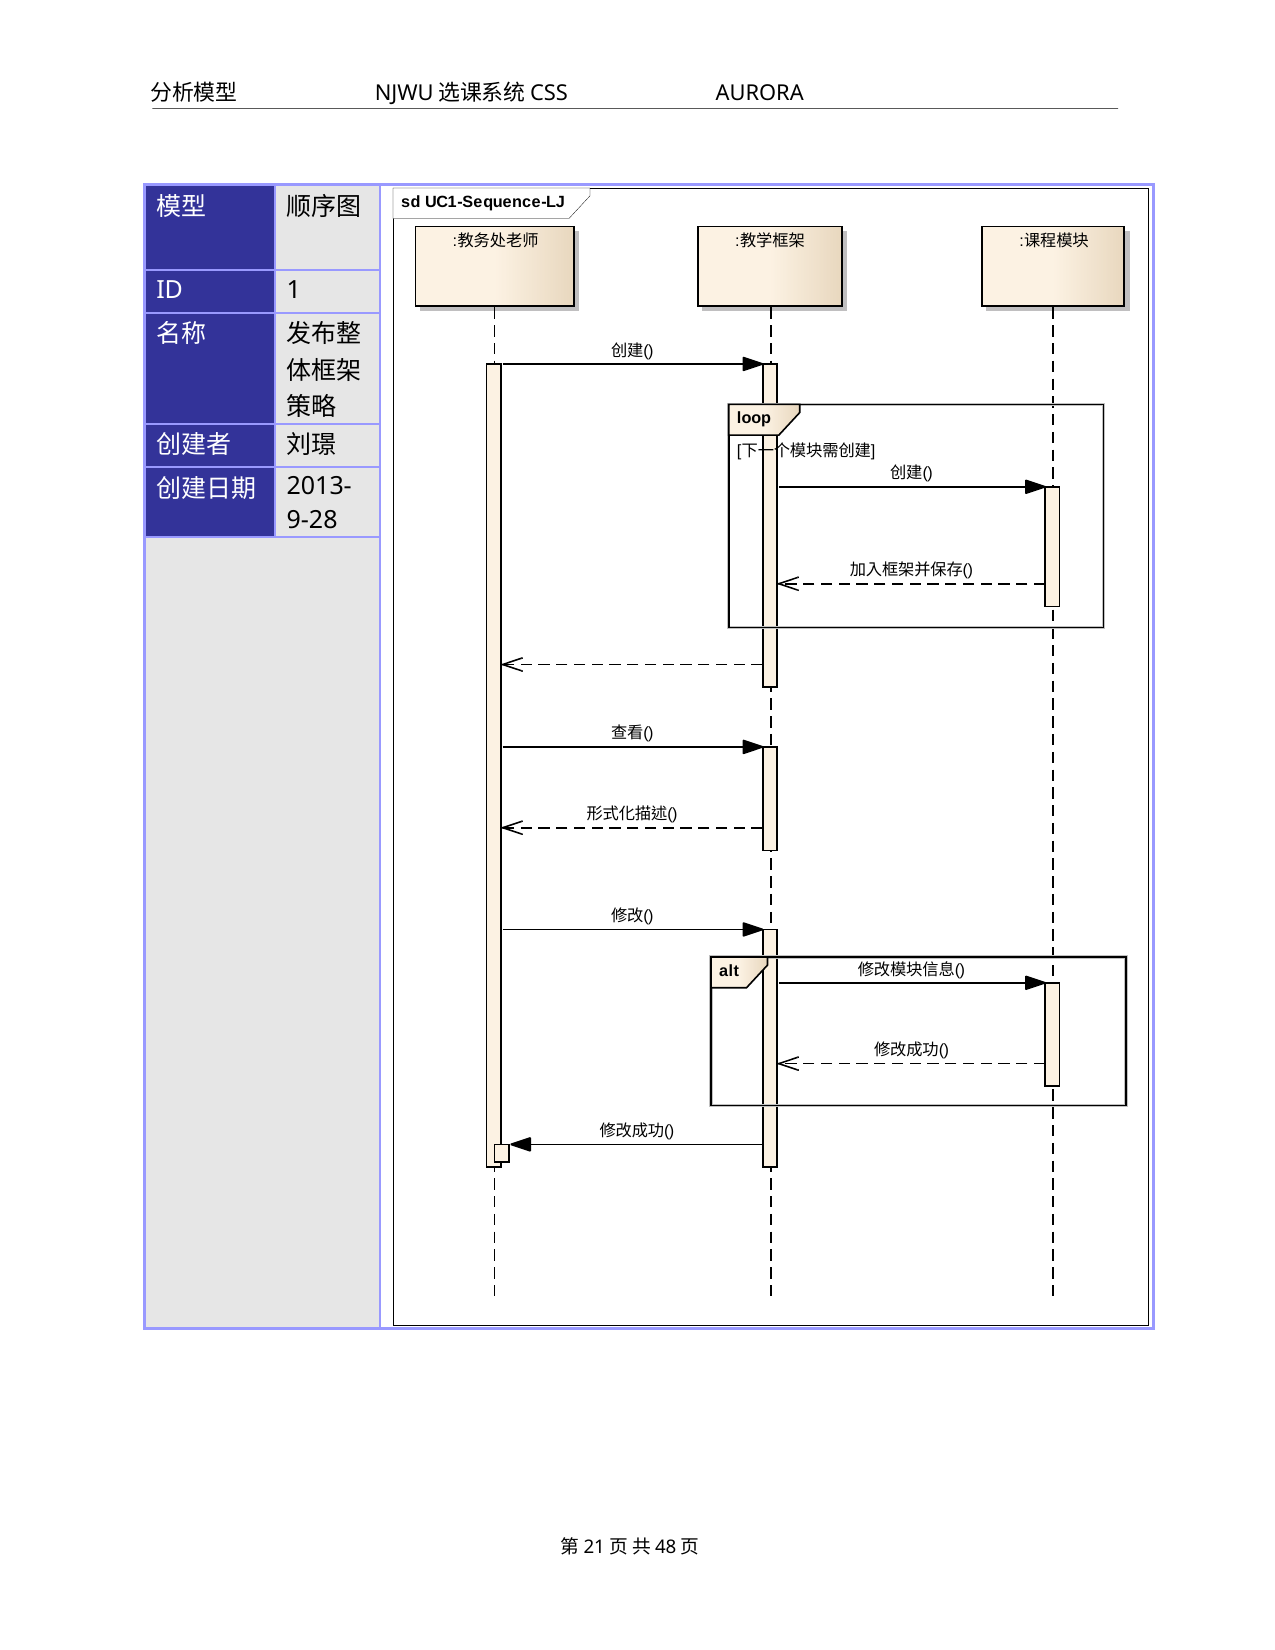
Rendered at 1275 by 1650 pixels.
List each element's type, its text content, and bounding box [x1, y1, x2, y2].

table_cell 创建者 [146, 425, 274, 466]
table_cell [146, 538, 379, 1327]
table_header [381, 186, 1152, 1327]
table_cell ID [146, 271, 274, 312]
table_cell 刘璟 [276, 425, 379, 466]
table_header 模型 [146, 186, 274, 269]
table_cell 发布整体框架策略 [276, 314, 379, 423]
table_cell 1 [276, 271, 379, 312]
table_cell 创建日期 [146, 468, 274, 536]
table_cell 2013-9-28 [276, 468, 379, 536]
table_cell 名称 [146, 314, 274, 423]
table_header 顺序图 [276, 186, 379, 269]
